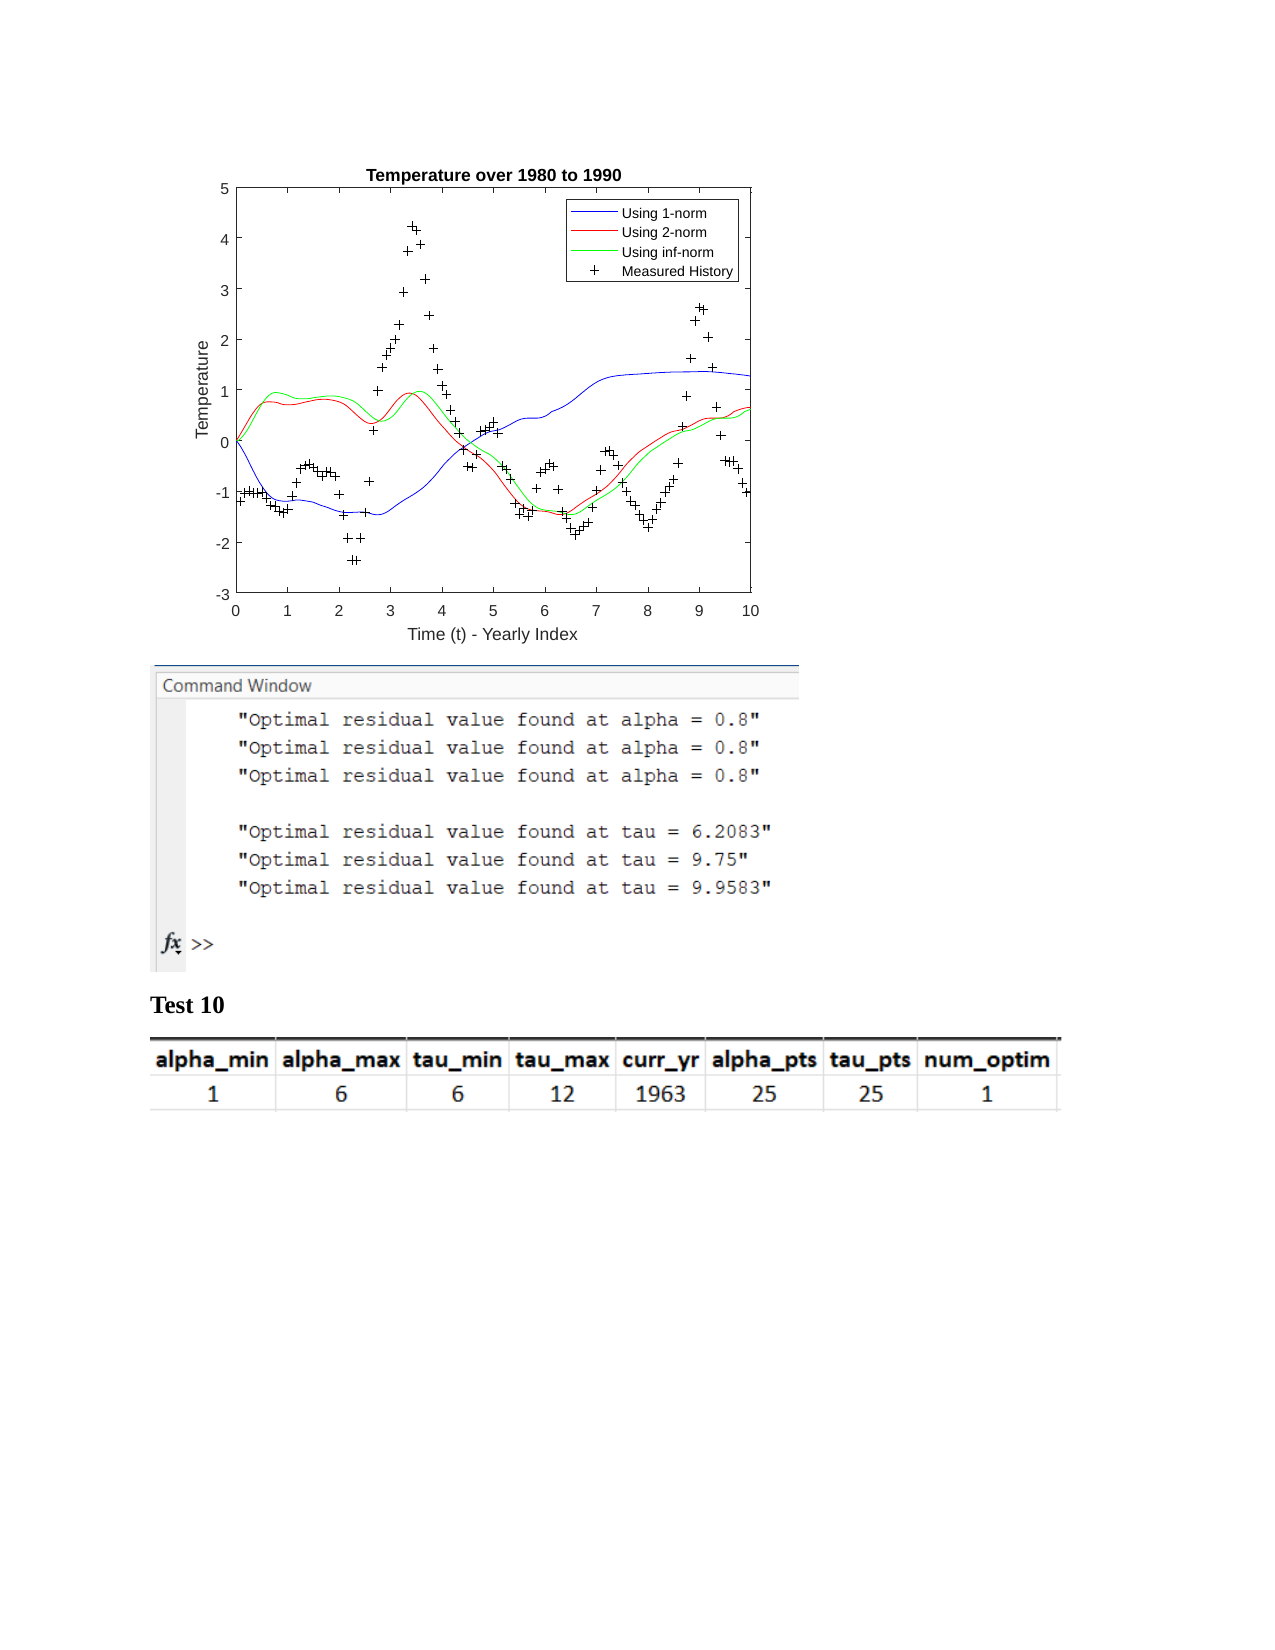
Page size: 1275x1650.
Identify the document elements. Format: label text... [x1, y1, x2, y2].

text Test 10 [150, 990, 1125, 1019]
picture [150, 665, 799, 972]
picture [150, 1037, 1062, 1112]
